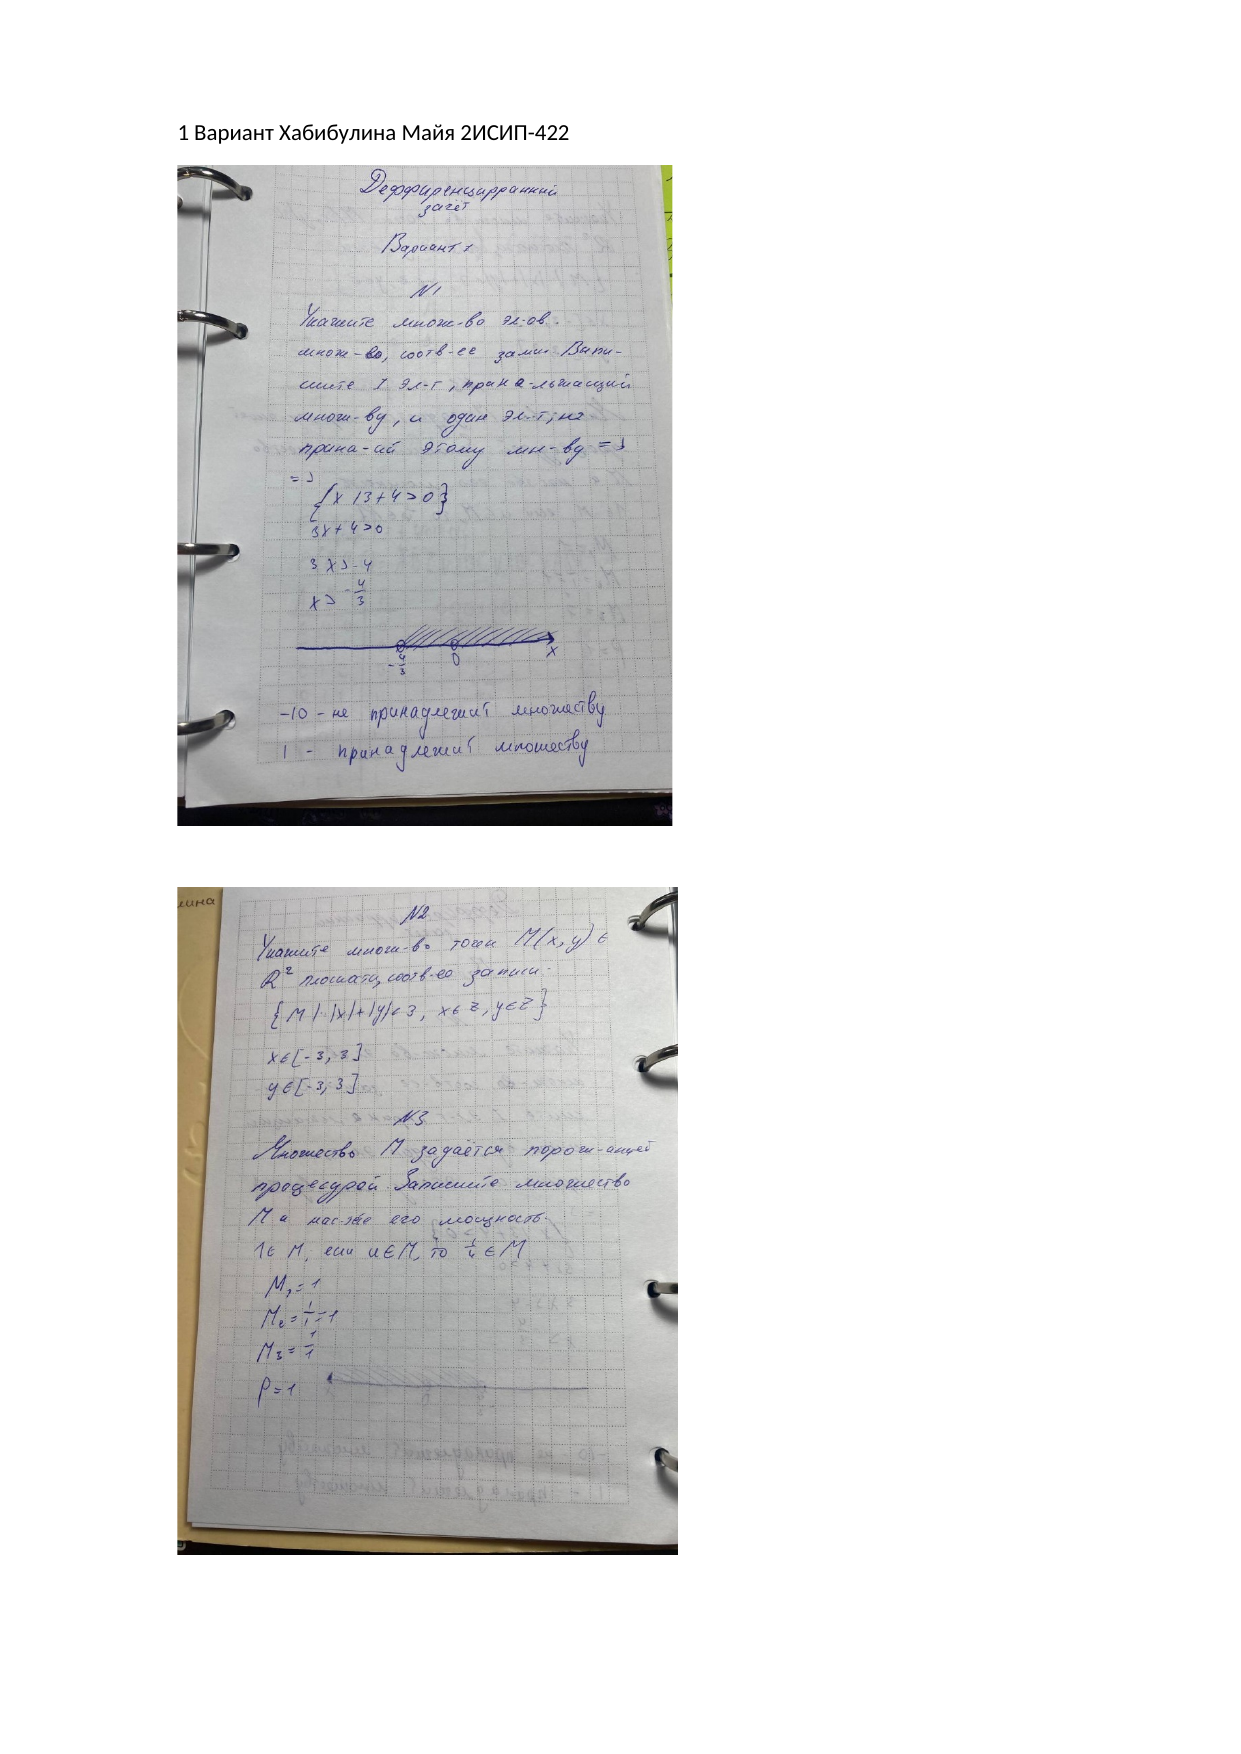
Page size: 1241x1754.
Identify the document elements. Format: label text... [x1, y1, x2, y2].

text 1 Вариант Хабибулина Майя 2ИСИП-422 [177, 118, 1152, 146]
picture [177, 165, 673, 826]
picture [177, 887, 678, 1555]
